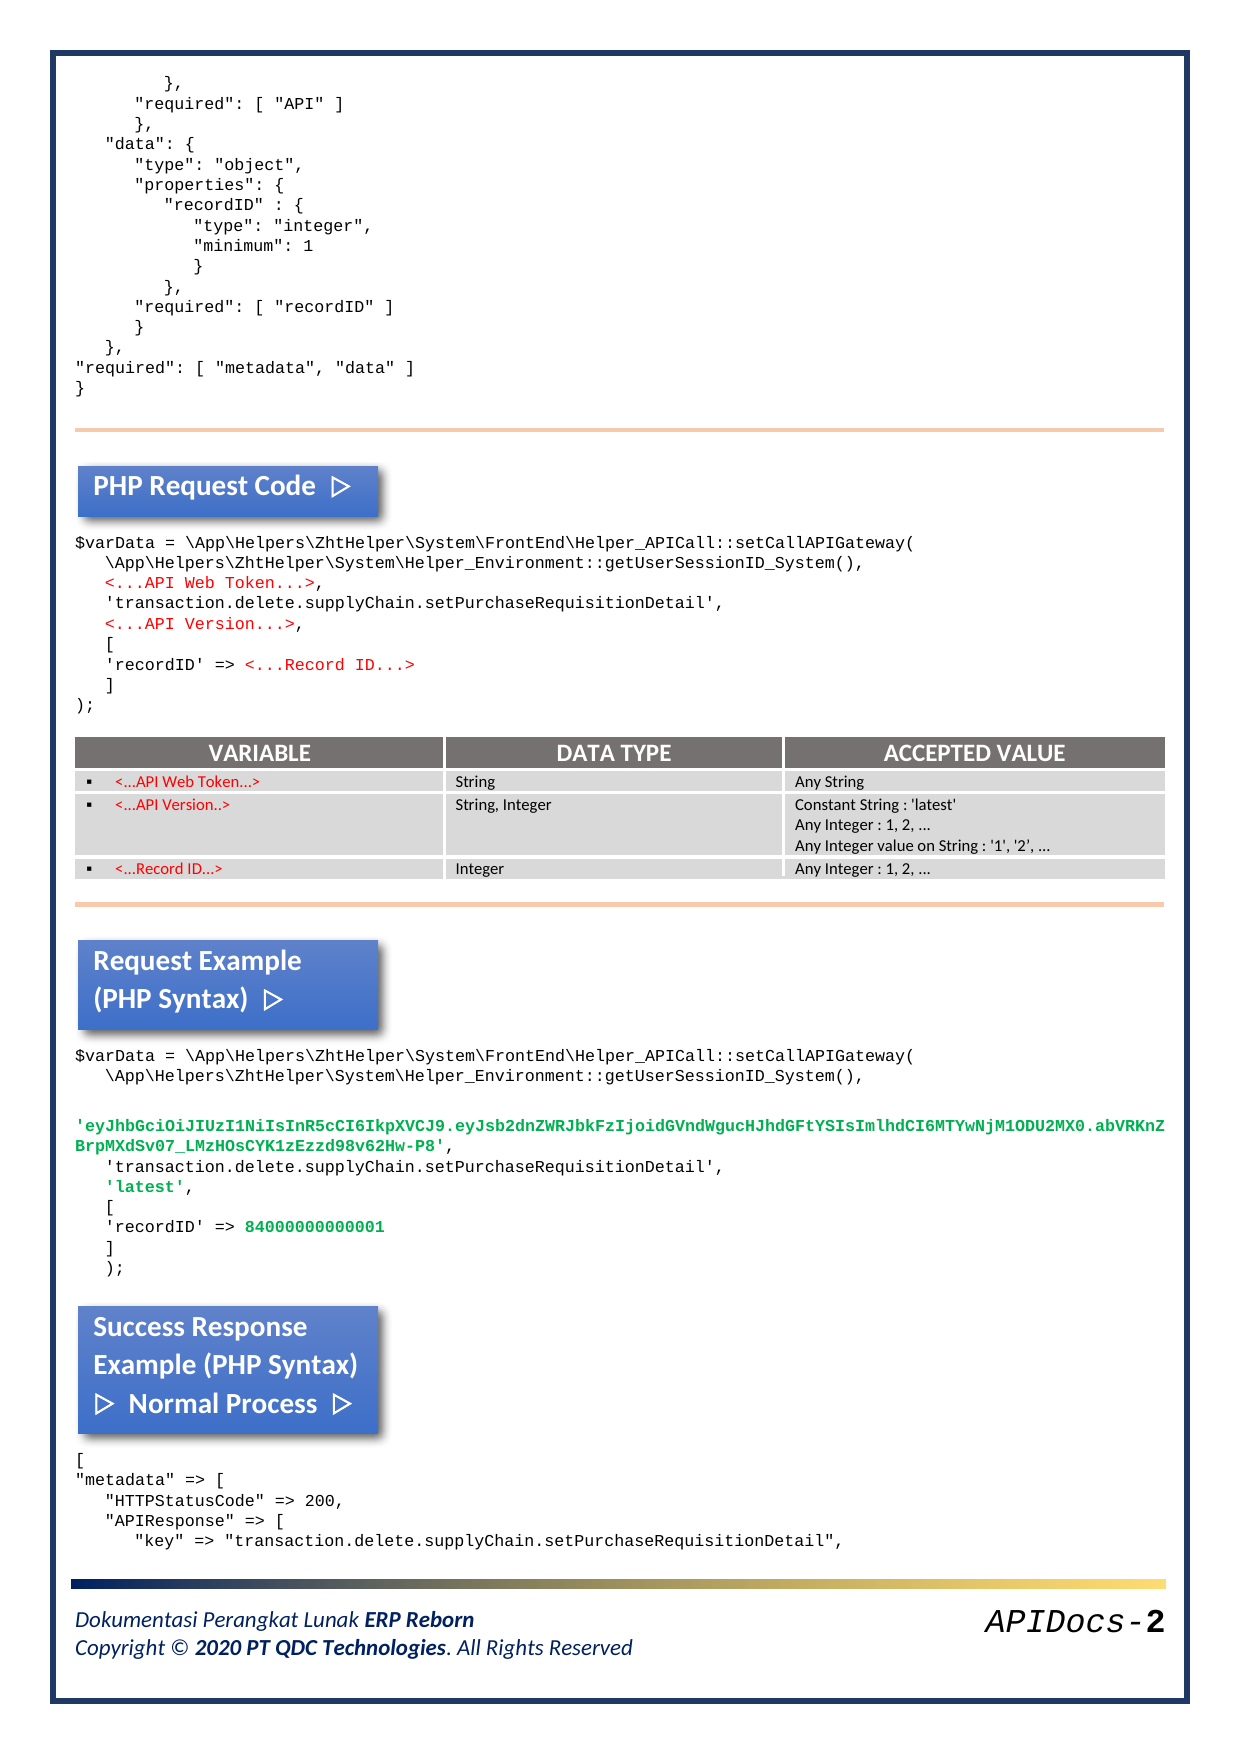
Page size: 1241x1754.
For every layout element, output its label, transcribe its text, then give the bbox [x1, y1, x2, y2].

table_header ACCEPTED VALUE [785, 737, 1165, 768]
table_header [75, 428, 1164, 432]
text [ [75, 1199, 1165, 1218]
table_cell String [446, 771, 782, 791]
table_header VARIABLE [75, 737, 443, 768]
text "data": { [75, 136, 1165, 155]
text "required": [ "API" ] [75, 95, 1165, 114]
text "type": "object", [75, 156, 1165, 175]
text "required": [ "metadata", "data" ] [75, 359, 1165, 378]
text 'recordID' => <...Record ID...> [75, 656, 1165, 675]
table_cell Integer [446, 859, 784, 879]
text [ [75, 636, 1165, 654]
text [ [75, 1451, 1165, 1470]
text 'transaction.delete.supplyChain.setPurchaseRequisitionDetail', [75, 1158, 1165, 1177]
table_cell ▪ [75, 771, 104, 791]
text } [75, 258, 1165, 277]
text 'recordID' => 84000000000001 [75, 1219, 1165, 1238]
text "HTTPStatusCode" => 200, [75, 1492, 1165, 1511]
text "metadata" => [ [75, 1472, 1165, 1491]
text "APIResponse" => [ [75, 1512, 1165, 1531]
text $varData = \App\Helpers\ZhtHelper\System\FrontEnd\Helper_APICall::setCallAPIGateway( [75, 534, 1165, 553]
text } [75, 319, 1165, 338]
text "properties": { [75, 177, 1165, 195]
text 'eyJhbGciOiJIUzI1NiIsInR5cCI6IkpXVCJ9.eyJsb2dnZWRJbkFzIjoidGVndWgucHJhdGFtYSIsImlhdCI6MTYwNjM1ODU2MX0.abVRKnZBrpMXdSv07_LMzHOsCYK1zEzzd98v62Hw-P8', [75, 1088, 1165, 1157]
text \App\Helpers\ZhtHelper\System\Helper_Environment::getUserSessionID_System(), [75, 1068, 1165, 1087]
table_cell <...API Version..> [104, 794, 443, 855]
text <...API Web Token...>, [75, 575, 1165, 594]
text 'latest', [75, 1178, 1165, 1197]
text "required": [ "recordID" ] [75, 298, 1165, 317]
table_cell <...Record ID...> [104, 859, 443, 879]
text ); [75, 697, 1165, 716]
table_cell String, Integer [446, 794, 782, 855]
text }, [75, 339, 1165, 358]
text "type": "integer", [75, 217, 1165, 236]
text "recordID" : { [75, 197, 1165, 216]
table_cell Any Integer : 1, 2, ... [784, 859, 1165, 879]
text ); [75, 1260, 1165, 1278]
text ] [75, 1239, 1165, 1258]
text }, [75, 278, 1165, 297]
table_cell <...API Web Token...> [104, 771, 443, 791]
text } [75, 380, 1165, 398]
text "minimum": 1 [75, 237, 1165, 256]
table_cell ▪ [75, 859, 104, 879]
table_cell Constant String : 'latest' Any Integer : 1, 2, ... Any Integer value on String : '1', '2’, ... [785, 794, 1165, 855]
text }, [75, 75, 1165, 94]
table_cell Any String [785, 771, 1165, 791]
text ] [75, 676, 1165, 695]
table_header [75, 902, 1164, 907]
text $varData = \App\Helpers\ZhtHelper\System\FrontEnd\Helper_APICall::setCallAPIGateway( [75, 1047, 1165, 1066]
text }, [75, 116, 1165, 134]
text \App\Helpers\ZhtHelper\System\Helper_Environment::getUserSessionID_System(), [75, 554, 1165, 573]
table_cell ▪ [75, 794, 104, 855]
text <...API Version...>, [75, 615, 1165, 634]
text 'transaction.delete.supplyChain.setPurchaseRequisitionDetail', [75, 595, 1165, 614]
text "key" => "transaction.delete.supplyChain.setPurchaseRequisitionDetail", [75, 1533, 1165, 1552]
table_header DATA TYPE [446, 737, 782, 768]
